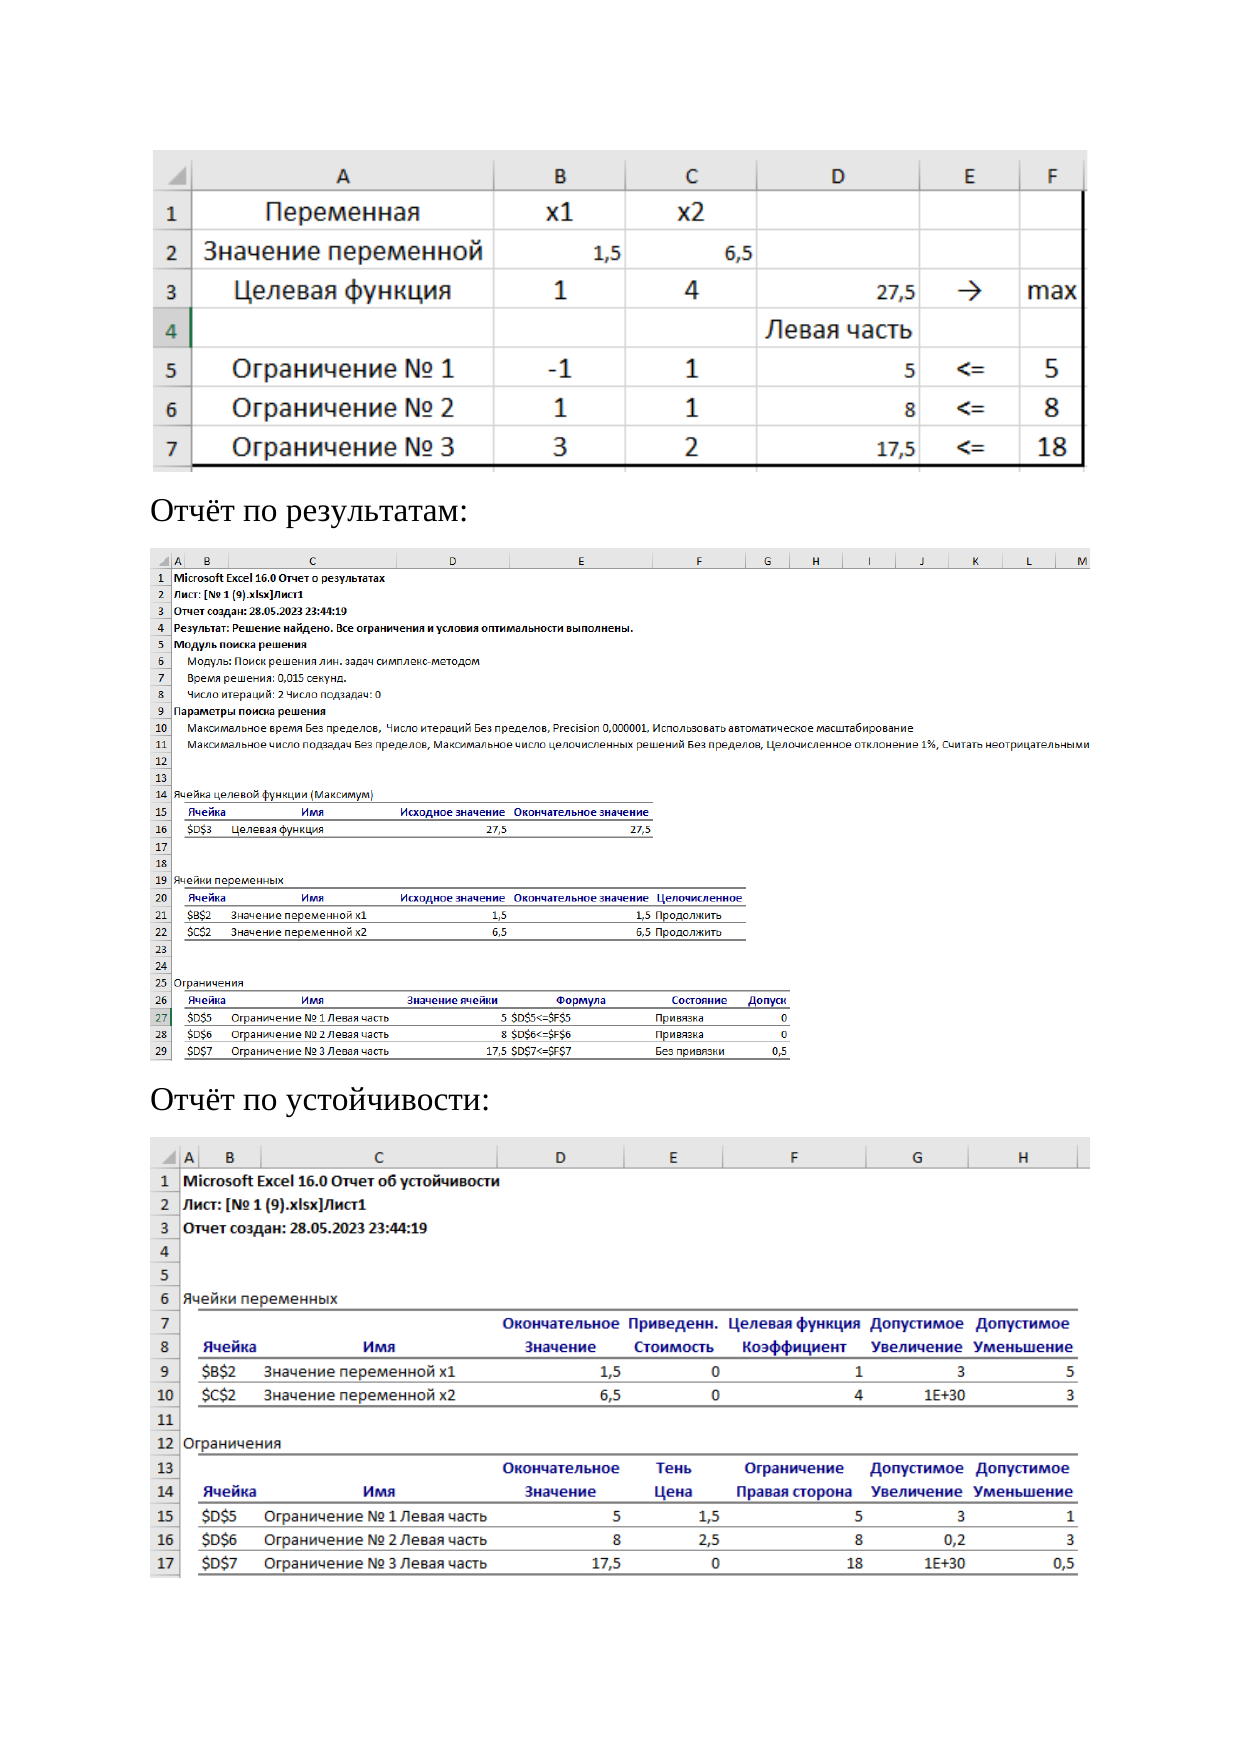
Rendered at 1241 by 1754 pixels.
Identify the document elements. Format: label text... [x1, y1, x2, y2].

text Отчёт по устойчивости: [150, 1079, 1090, 1118]
picture [152, 150, 1088, 472]
picture [150, 548, 1091, 1061]
picture [150, 1137, 1091, 1578]
text Отчёт по результатам: [150, 491, 1090, 529]
